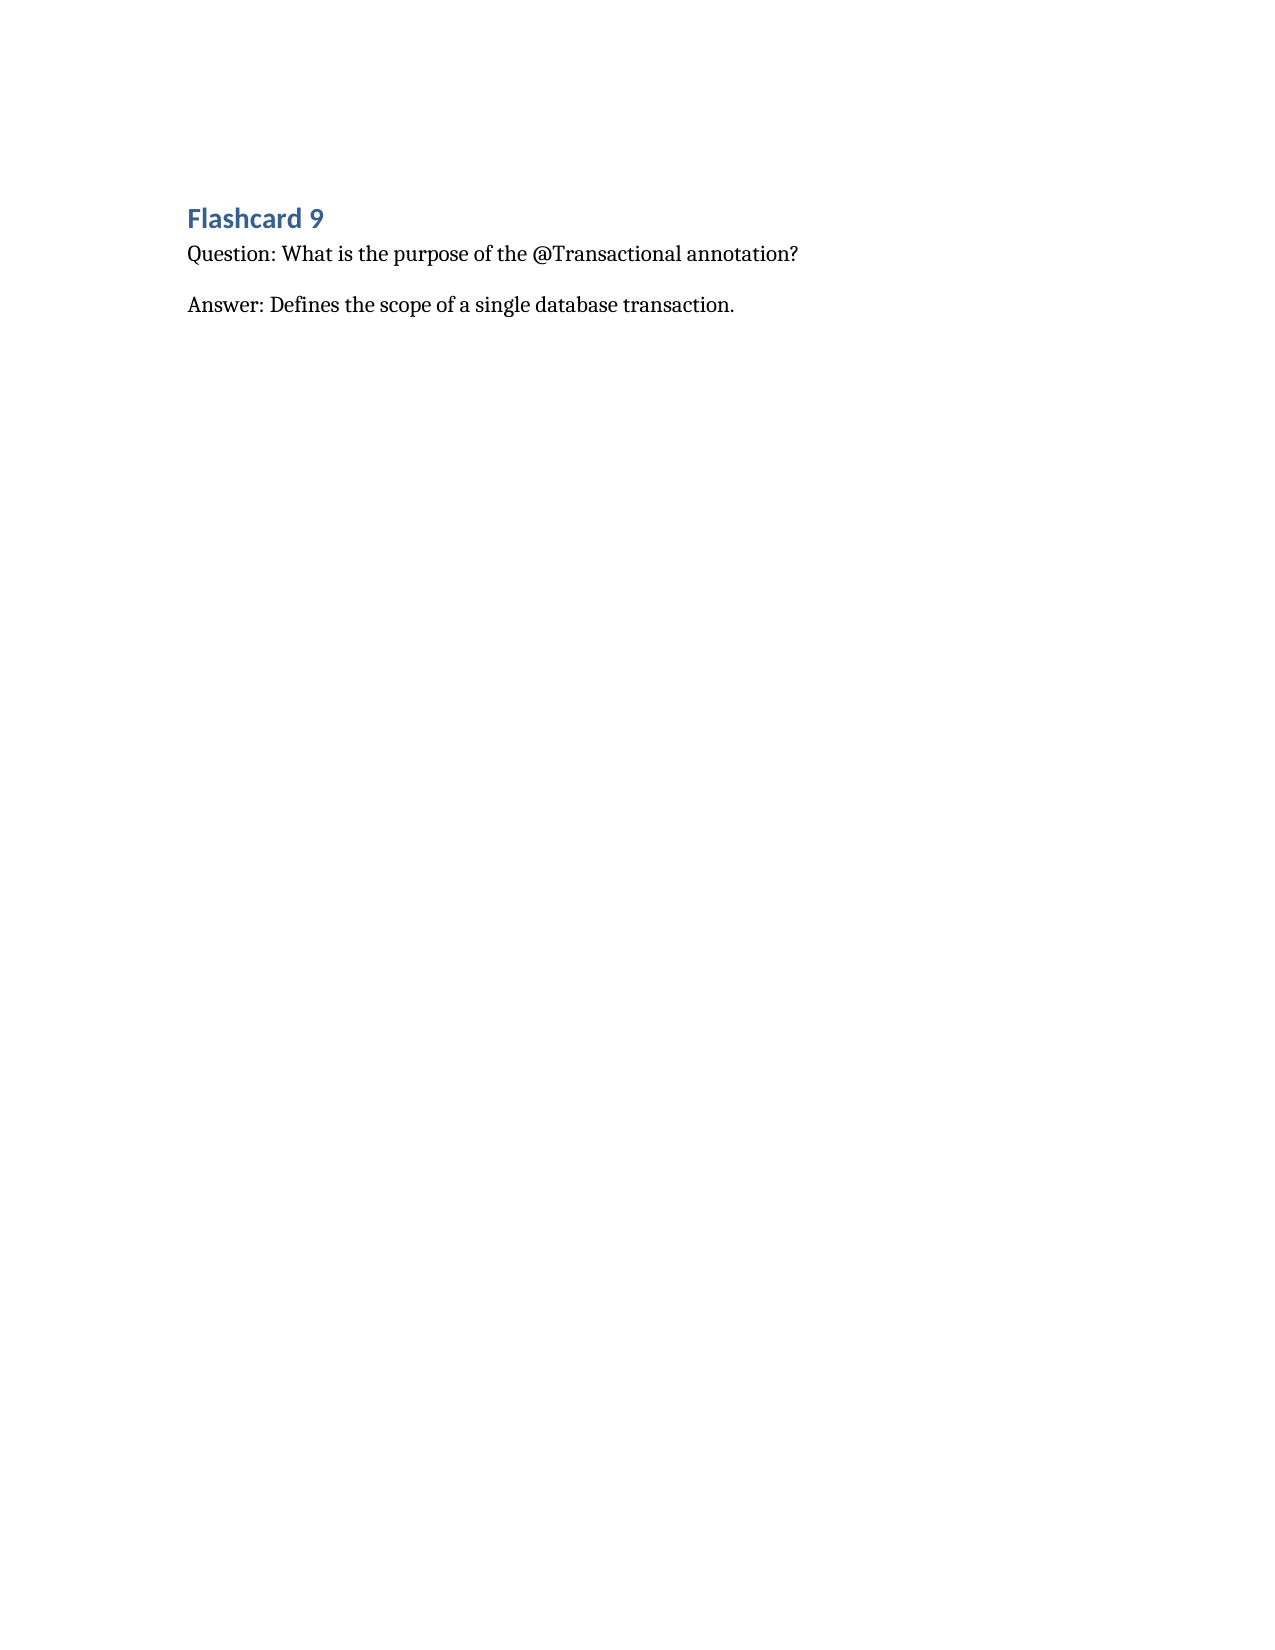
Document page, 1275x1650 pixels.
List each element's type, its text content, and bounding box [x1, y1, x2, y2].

text Answer: Defines the scope of a single database transaction. [187, 292, 1087, 318]
subtitle Flashcard 9 [187, 200, 1087, 236]
text Question: What is the purpose of the @Transactional annotation? [187, 241, 1087, 267]
